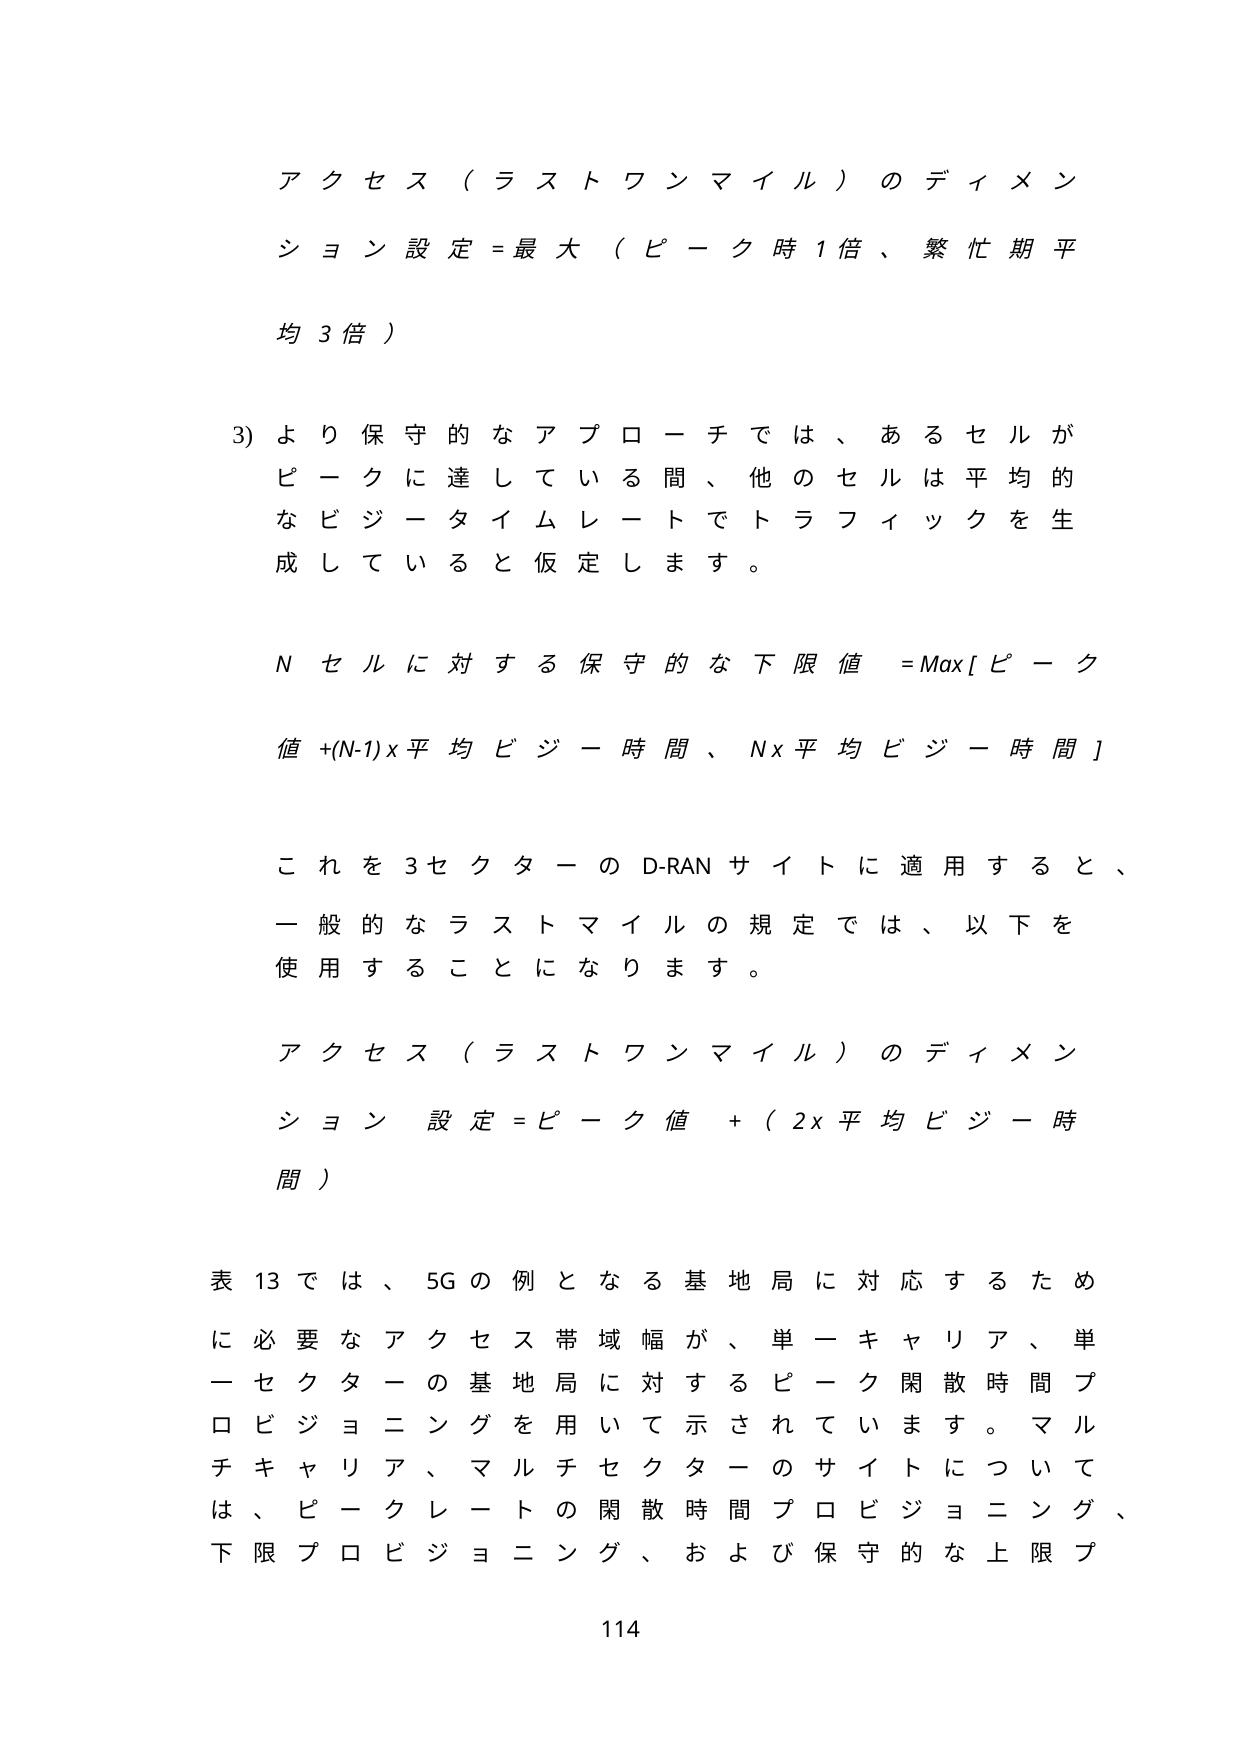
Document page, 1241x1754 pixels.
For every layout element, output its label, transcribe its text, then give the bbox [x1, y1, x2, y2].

text これを3セクターのD-RANサイトに適用すると、一般的なラストマイルの規定では、以下を使用することになります。 [257, 832, 1116, 983]
text アクセス（ラストワンマイル）のディメンション設定=最大（ピーク時1倍、繁忙期平均3倍） [262, 162, 1116, 366]
text アクセス（ラストワンマイル）のディメンション 設定= ピーク値 +（2 x 平均ビジー時間） [257, 1034, 1116, 1195]
text N セルに対する保守的な下限値 = Max [ピーク値+(N-1) x 平均ビジー時間、N x 平均ビジー時間] [257, 629, 1116, 780]
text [198, 1246, 1116, 1568]
list より保守的なアプローチでは、あるセルがピークに達している間、他のセルは平均的なビジータイムレートでトラフィックを生成していると仮定します。 [211, 417, 1116, 578]
